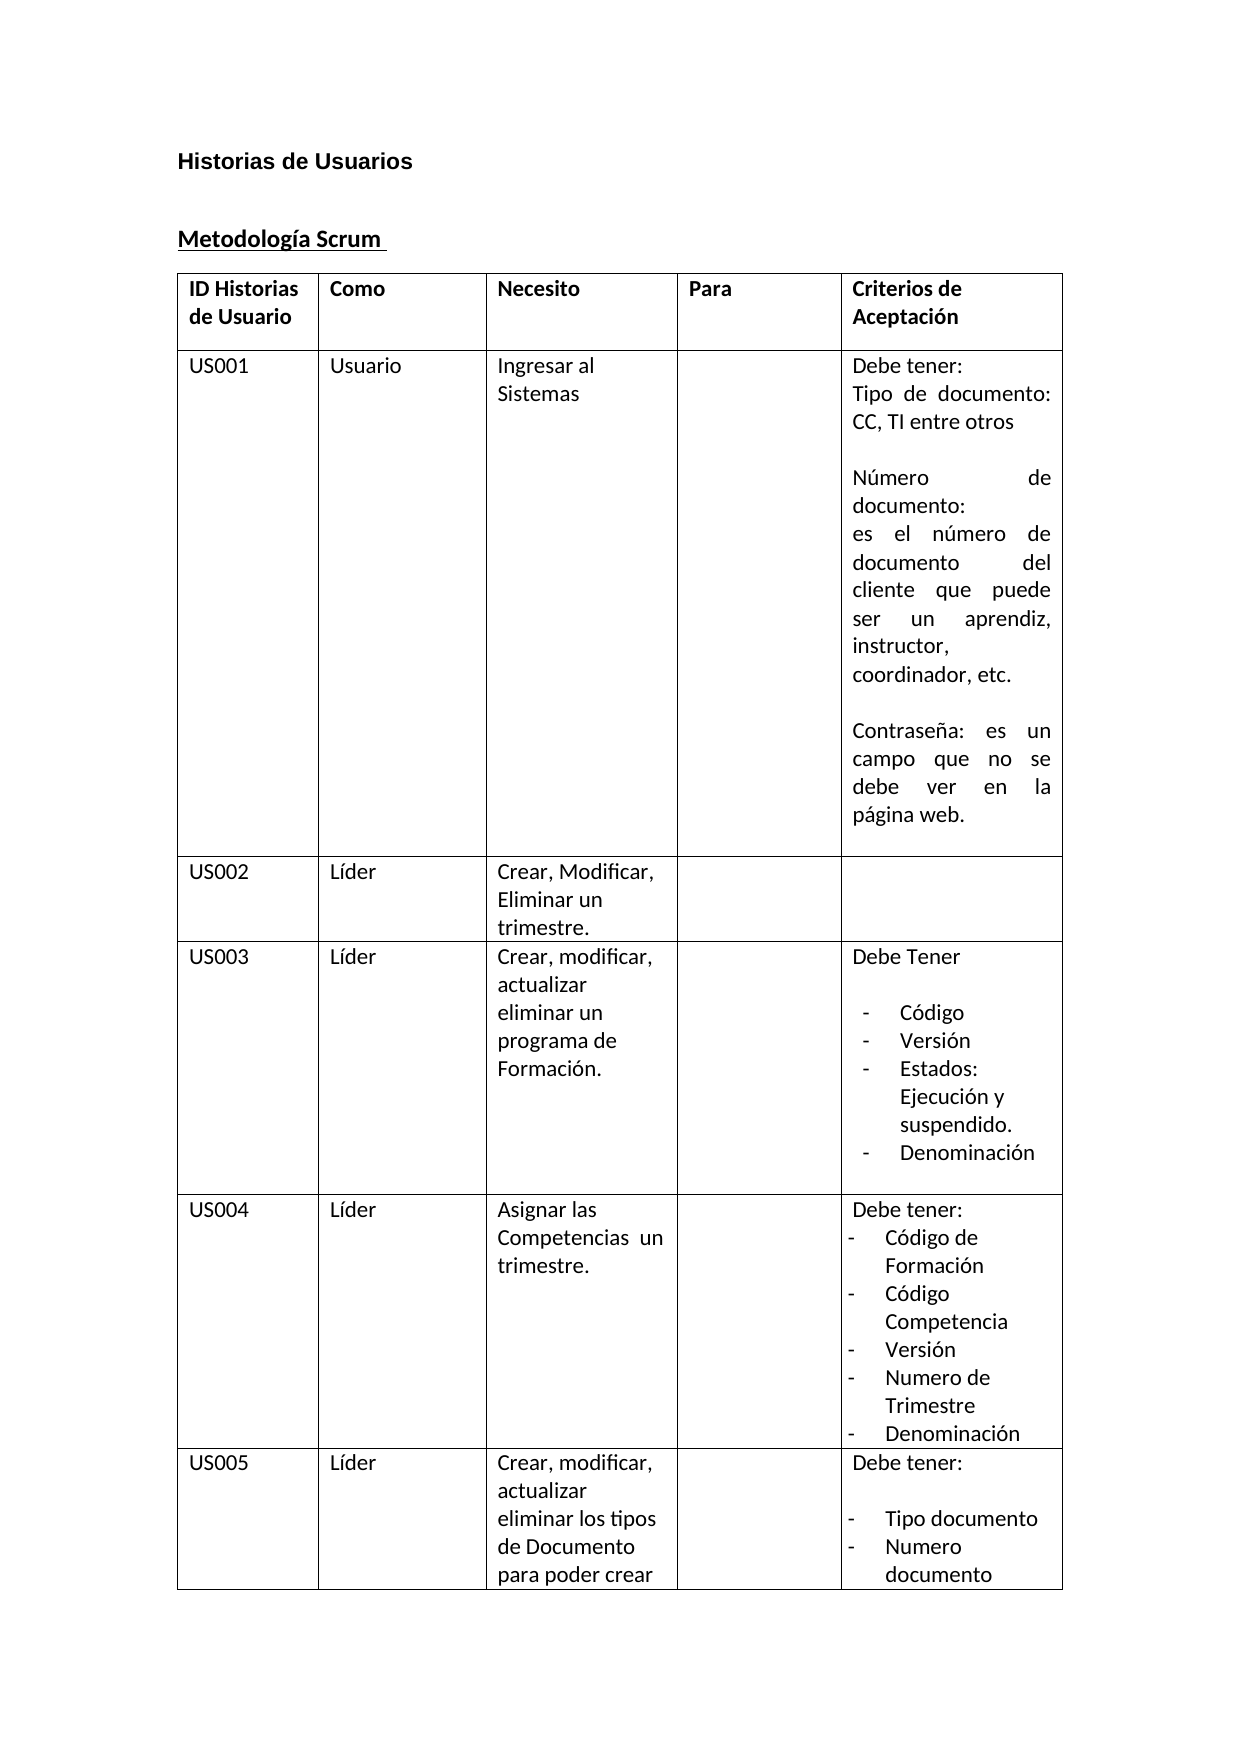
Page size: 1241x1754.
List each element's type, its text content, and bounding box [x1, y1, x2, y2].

table_cell [678, 857, 841, 941]
table_header Para [678, 274, 841, 350]
table_cell Debe Tener Código Versión Estados: Ejecución y suspendido. Denominación [842, 942, 1062, 1194]
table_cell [842, 1449, 1062, 1588]
table_cell Debe tener: Código de Formación Código Competencia Versión Numero de Trimestre Denominación [842, 1195, 1062, 1447]
table_header Criterios de Aceptación [842, 274, 1062, 350]
table_cell Crear, Modificar, Eliminar un trimestre. [487, 857, 677, 941]
table_cell Debe tener: Tipo de documento: CC, TI entre otros Número de documento: es el número de documento del cliente que puede ser un aprendiz, instructor, coordinador, etc. Contraseña: es un campo que no se debe ver en la página web. [842, 351, 1062, 856]
table_header Como [319, 274, 486, 350]
table_cell [842, 857, 1062, 941]
table_cell Usuario [319, 351, 486, 856]
subtitle Historias de Usuarios [177, 148, 1063, 174]
table_cell Asignar las Competencias un trimestre. [487, 1195, 677, 1447]
text Metodología Scrum [177, 223, 1063, 254]
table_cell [487, 1449, 677, 1588]
table_cell Ingresar al Sistemas [487, 351, 677, 856]
table_header Necesito [487, 274, 677, 350]
table_cell [678, 942, 841, 1194]
table_cell US004 [178, 1195, 318, 1447]
table_cell Líder [319, 1195, 486, 1447]
table_cell [678, 351, 841, 856]
table_cell Crear, modificar, actualizar eliminar un programa de Formación. [487, 942, 677, 1194]
table_cell Líder [319, 857, 486, 941]
table_cell Líder [319, 942, 486, 1194]
table_cell Líder [319, 1449, 486, 1588]
table_header ID Historias de Usuario [178, 274, 318, 350]
table_cell [678, 1449, 841, 1588]
table_cell US005 [178, 1449, 318, 1588]
table_cell US003 [178, 942, 318, 1194]
table_cell US002 [178, 857, 318, 941]
table_cell [678, 1195, 841, 1447]
table_cell US001 [178, 351, 318, 856]
